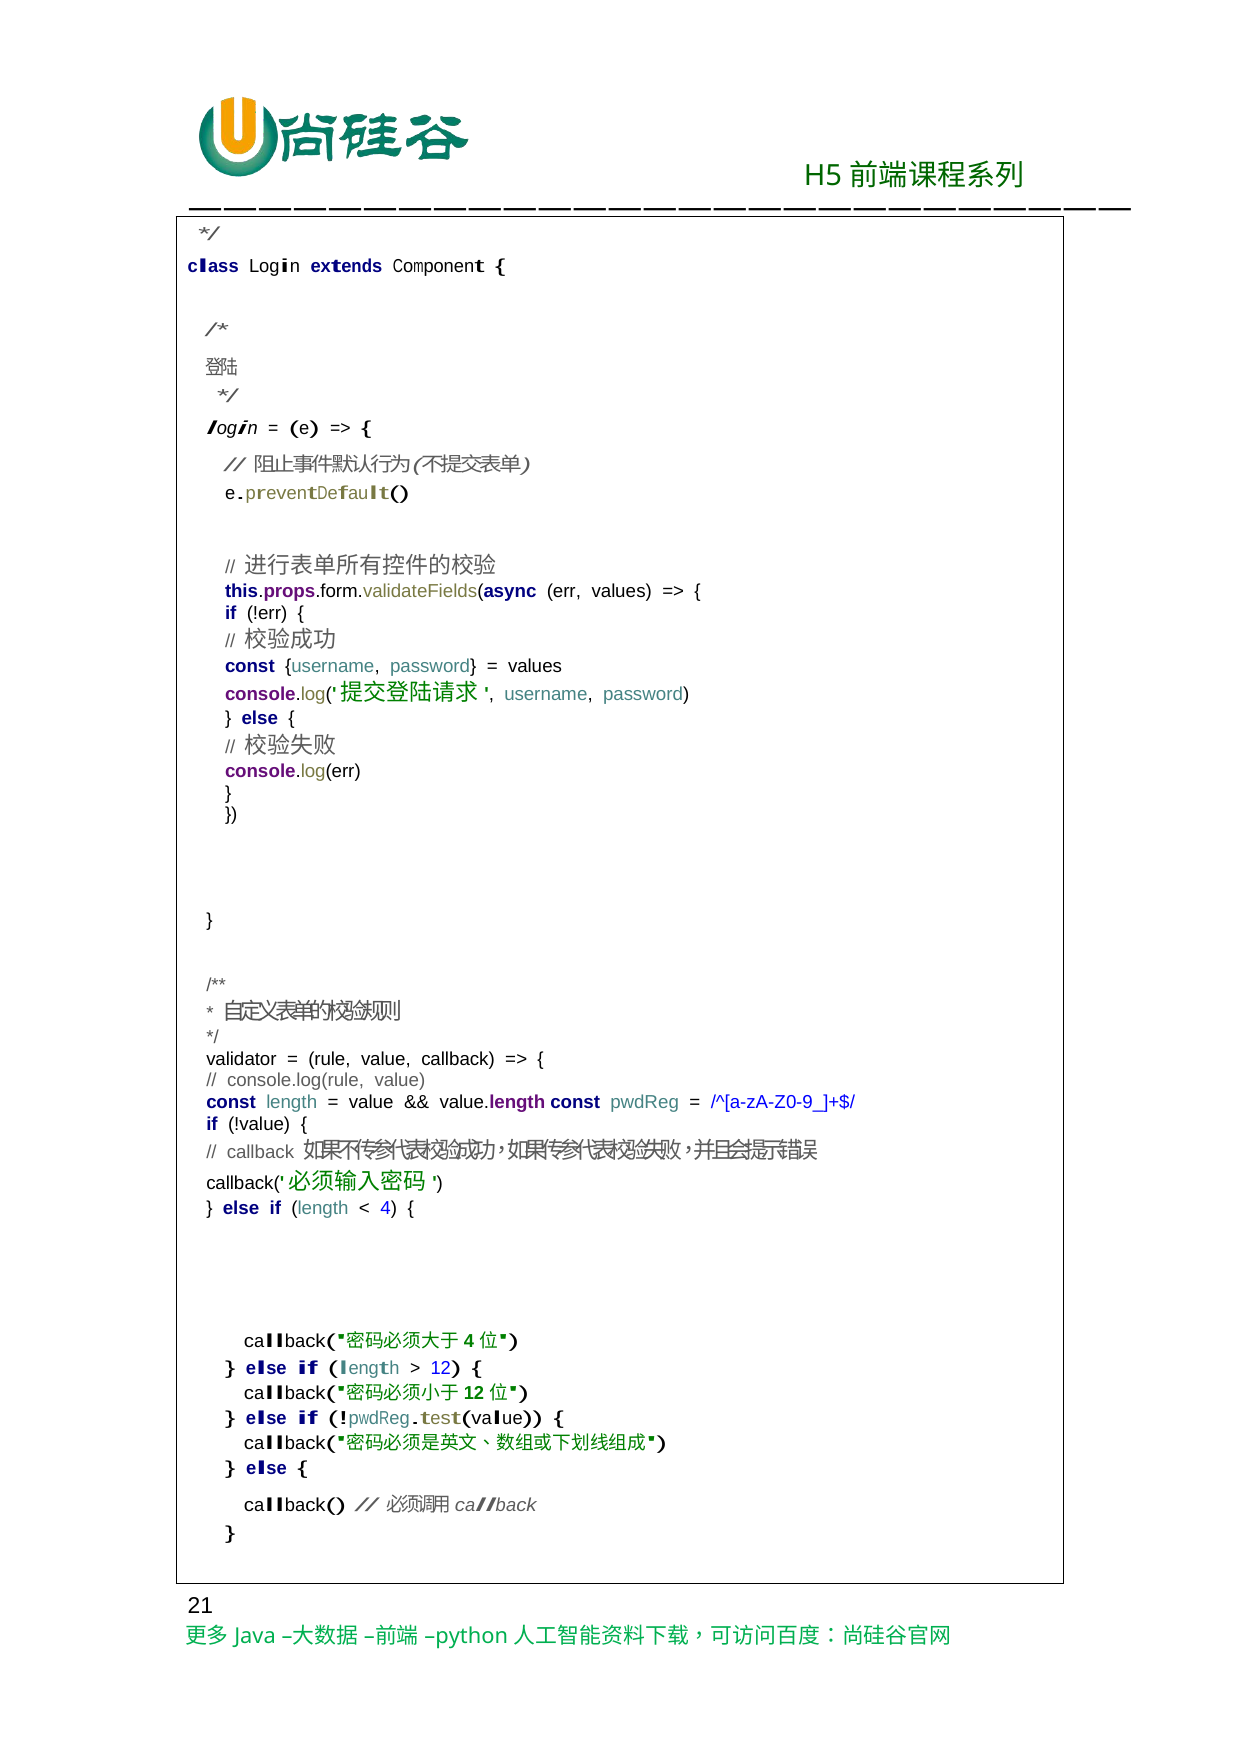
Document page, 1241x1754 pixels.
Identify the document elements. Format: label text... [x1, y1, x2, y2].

text } [225, 1522, 1159, 1544]
text /* [206, 320, 1159, 341]
text callback('密码必须大于 4 位') [244, 504, 1159, 1354]
text // 阻止事件默认行为(不提交表单) [225, 438, 1159, 480]
text callback() // 必须调用callback [244, 1478, 1159, 1520]
text } else if (!pwdReg.test(value)) { callback('密码必须是英文、数组或下划线组成') [225, 1407, 669, 1455]
text */ [215, 385, 1159, 406]
text } else { [225, 1457, 1159, 1478]
text ——————————————————————————— [187, 181, 1159, 227]
text */ [197, 227, 1159, 244]
picture [198, 96, 469, 177]
subtitle 登陆 [205, 341, 1159, 383]
text } else if (length > 12) { callback('密码必须小于 12 位') [225, 1357, 572, 1405]
text e.preventDefault() [225, 482, 1159, 504]
text class Login extends Component { [187, 255, 1159, 276]
text login = (e) => { [206, 417, 1159, 438]
